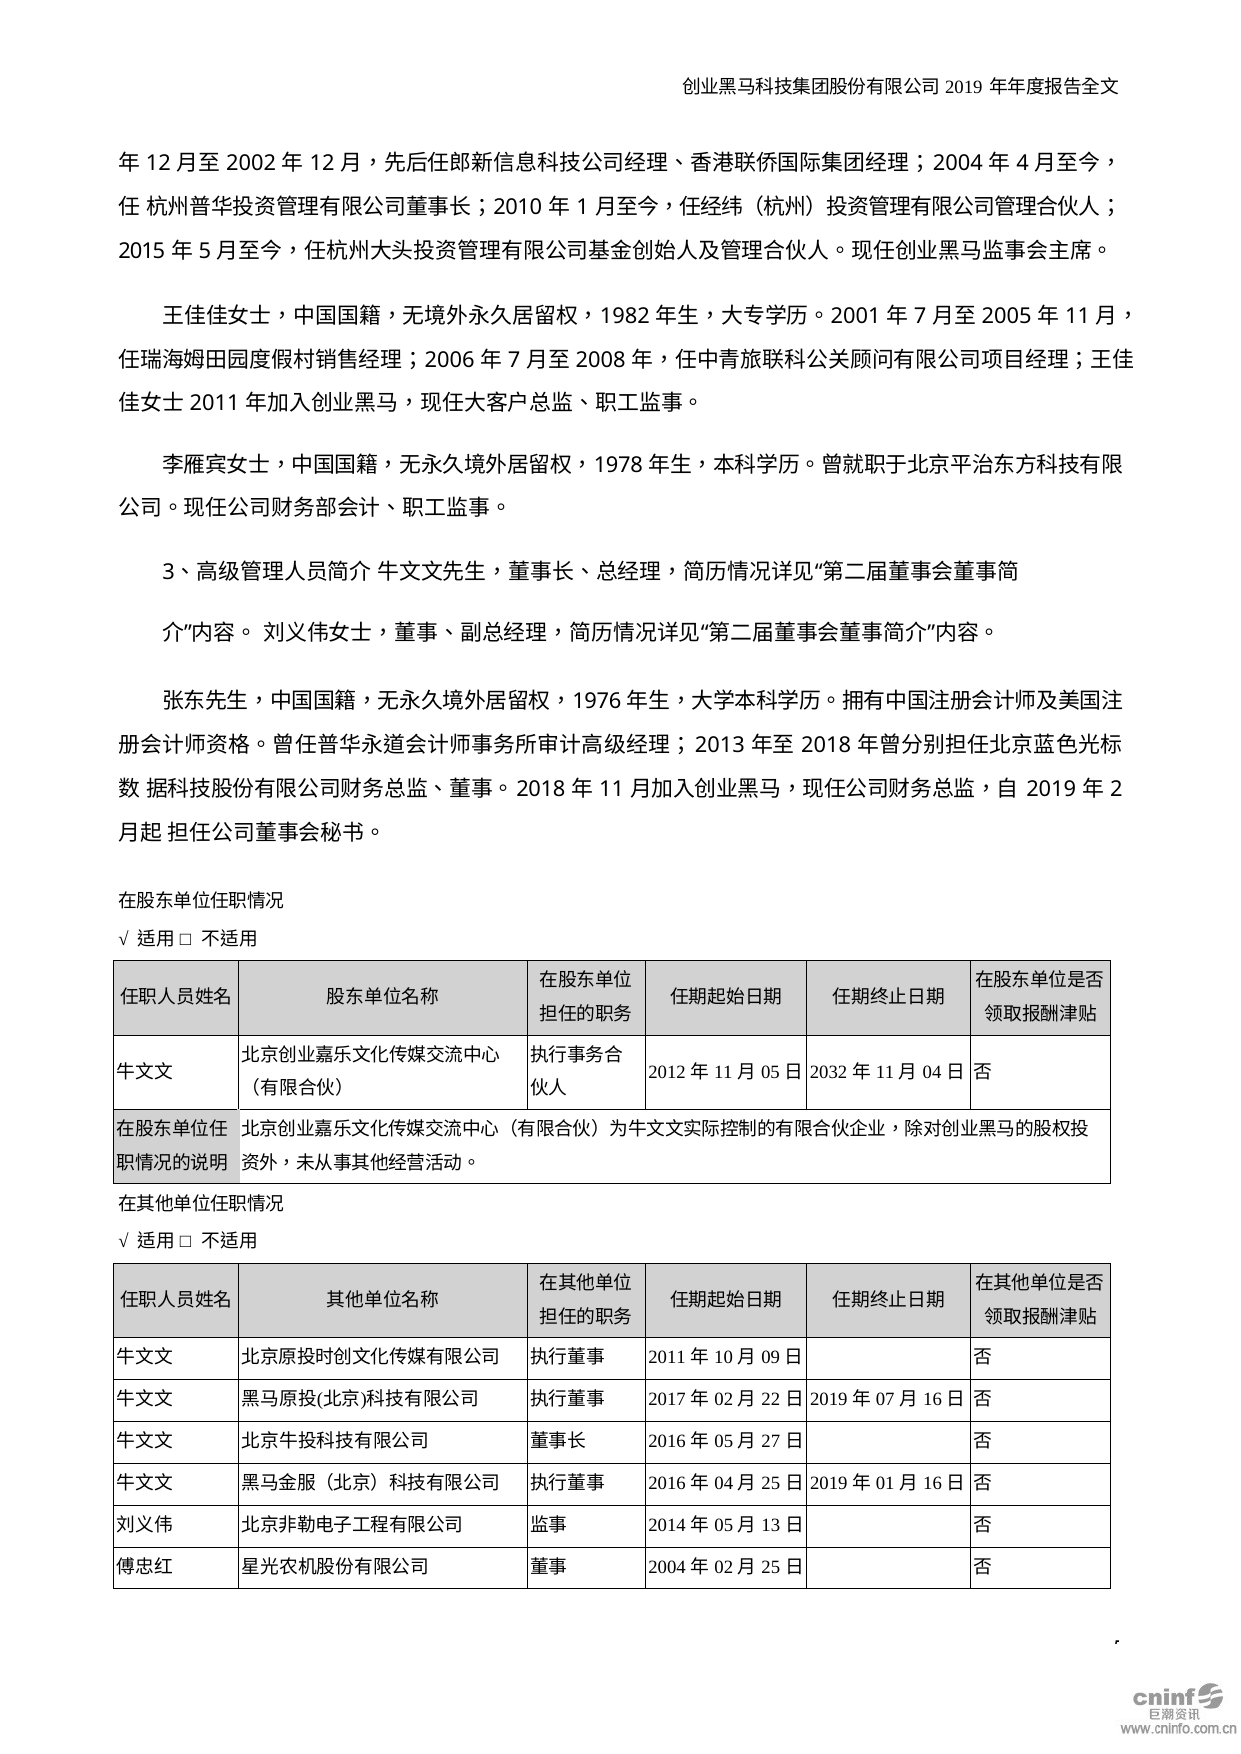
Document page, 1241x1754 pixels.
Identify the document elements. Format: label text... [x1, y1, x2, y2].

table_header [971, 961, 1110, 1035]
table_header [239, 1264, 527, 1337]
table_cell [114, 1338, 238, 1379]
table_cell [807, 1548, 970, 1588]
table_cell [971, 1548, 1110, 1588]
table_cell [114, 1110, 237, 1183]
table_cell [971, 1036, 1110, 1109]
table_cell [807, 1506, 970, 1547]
text √ 适用 □ 不适用 [118, 1228, 1240, 1253]
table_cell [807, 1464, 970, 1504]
text 3、高级管理人员简介 牛文文先生，董事长、总经理，简历情况详见“第二届董事会董事简介”内容。 刘义伟女士，董事、副总经理，简历情况详见“第二届董事会董事简介”内容。 [162, 556, 1020, 647]
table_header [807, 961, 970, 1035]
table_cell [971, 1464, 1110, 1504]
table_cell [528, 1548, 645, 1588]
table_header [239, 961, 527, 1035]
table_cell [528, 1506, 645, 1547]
text 佳女士 2011 年加入创业黑马，现任大客户总监、职工监事。 [118, 387, 1240, 416]
text 在其他单位任职情况 [118, 1190, 1240, 1215]
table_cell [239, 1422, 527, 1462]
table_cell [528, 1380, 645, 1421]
text 张东先生，中国国籍，无永久境外居留权，1976 年生，大学本科学历。拥有中国注册会计师及美国注 册会计师资格。曾任普华永道会计师事务所审计高级经理；2013 年至 2018 年曾分别担任北京蓝色光标数 据科技股份有限公司财务总监、董事。2018 年 11 月加入创业黑马，现任公司财务总监，自 2019 年 2 月起 担任公司董事会秘书。 [118, 685, 1123, 847]
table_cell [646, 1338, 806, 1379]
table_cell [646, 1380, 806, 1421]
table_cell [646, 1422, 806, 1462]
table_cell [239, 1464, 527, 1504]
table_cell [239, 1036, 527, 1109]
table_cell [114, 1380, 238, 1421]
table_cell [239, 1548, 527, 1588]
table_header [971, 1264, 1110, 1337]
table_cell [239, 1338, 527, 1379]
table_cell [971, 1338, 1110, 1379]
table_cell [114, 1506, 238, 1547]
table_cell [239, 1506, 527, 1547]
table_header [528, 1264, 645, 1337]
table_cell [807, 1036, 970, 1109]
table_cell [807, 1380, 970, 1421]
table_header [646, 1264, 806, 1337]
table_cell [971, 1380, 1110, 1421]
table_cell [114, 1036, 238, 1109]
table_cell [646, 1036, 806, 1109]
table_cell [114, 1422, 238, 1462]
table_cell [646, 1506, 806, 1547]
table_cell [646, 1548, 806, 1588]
text 王佳佳女士，中国国籍，无境外永久居留权，1982 年生，大专学历。2001 年 7 月至 2005 年 11 月， [162, 300, 1240, 330]
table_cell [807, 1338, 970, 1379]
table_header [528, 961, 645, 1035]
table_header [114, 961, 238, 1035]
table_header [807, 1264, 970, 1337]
picture [1115, 1680, 1240, 1737]
text 李雁宾女士，中国国籍，无永久境外居留权，1978 年生，本科学历。曾就职于北京平治东方科技有限 公司。现任公司财务部会计、职工监事。 [118, 449, 1123, 522]
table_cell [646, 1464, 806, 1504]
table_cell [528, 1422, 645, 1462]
text 任瑞海姆田园度假村销售经理；2006 年 7 月至 2008 年，任中青旅联科公关顾问有限公司项目经理；王佳 [118, 343, 1240, 373]
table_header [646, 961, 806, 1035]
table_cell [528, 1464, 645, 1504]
text 在股东单位任职情况 [118, 887, 1240, 913]
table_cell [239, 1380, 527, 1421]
text 年 12 月至 2002 年 12 月，先后任郎新信息科技公司经理、香港联侨国际集团经理；2004 年 4 月至今，任 杭州普华投资管理有限公司董事长；2010 年 1 月至今，任经纬（杭州）投资管理有限公司管理合伙人；2015 年 5 月至今，任杭州大头投资管理有限公司基金创始人及管理合伙人。现任创业黑马监事会主席。 [118, 147, 1123, 265]
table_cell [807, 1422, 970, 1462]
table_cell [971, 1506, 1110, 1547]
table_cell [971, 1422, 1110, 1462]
text √ 适用 □ 不适用 [118, 925, 1240, 950]
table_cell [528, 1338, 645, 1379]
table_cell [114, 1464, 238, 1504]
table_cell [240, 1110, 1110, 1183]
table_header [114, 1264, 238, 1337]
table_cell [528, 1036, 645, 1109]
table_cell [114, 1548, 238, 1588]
